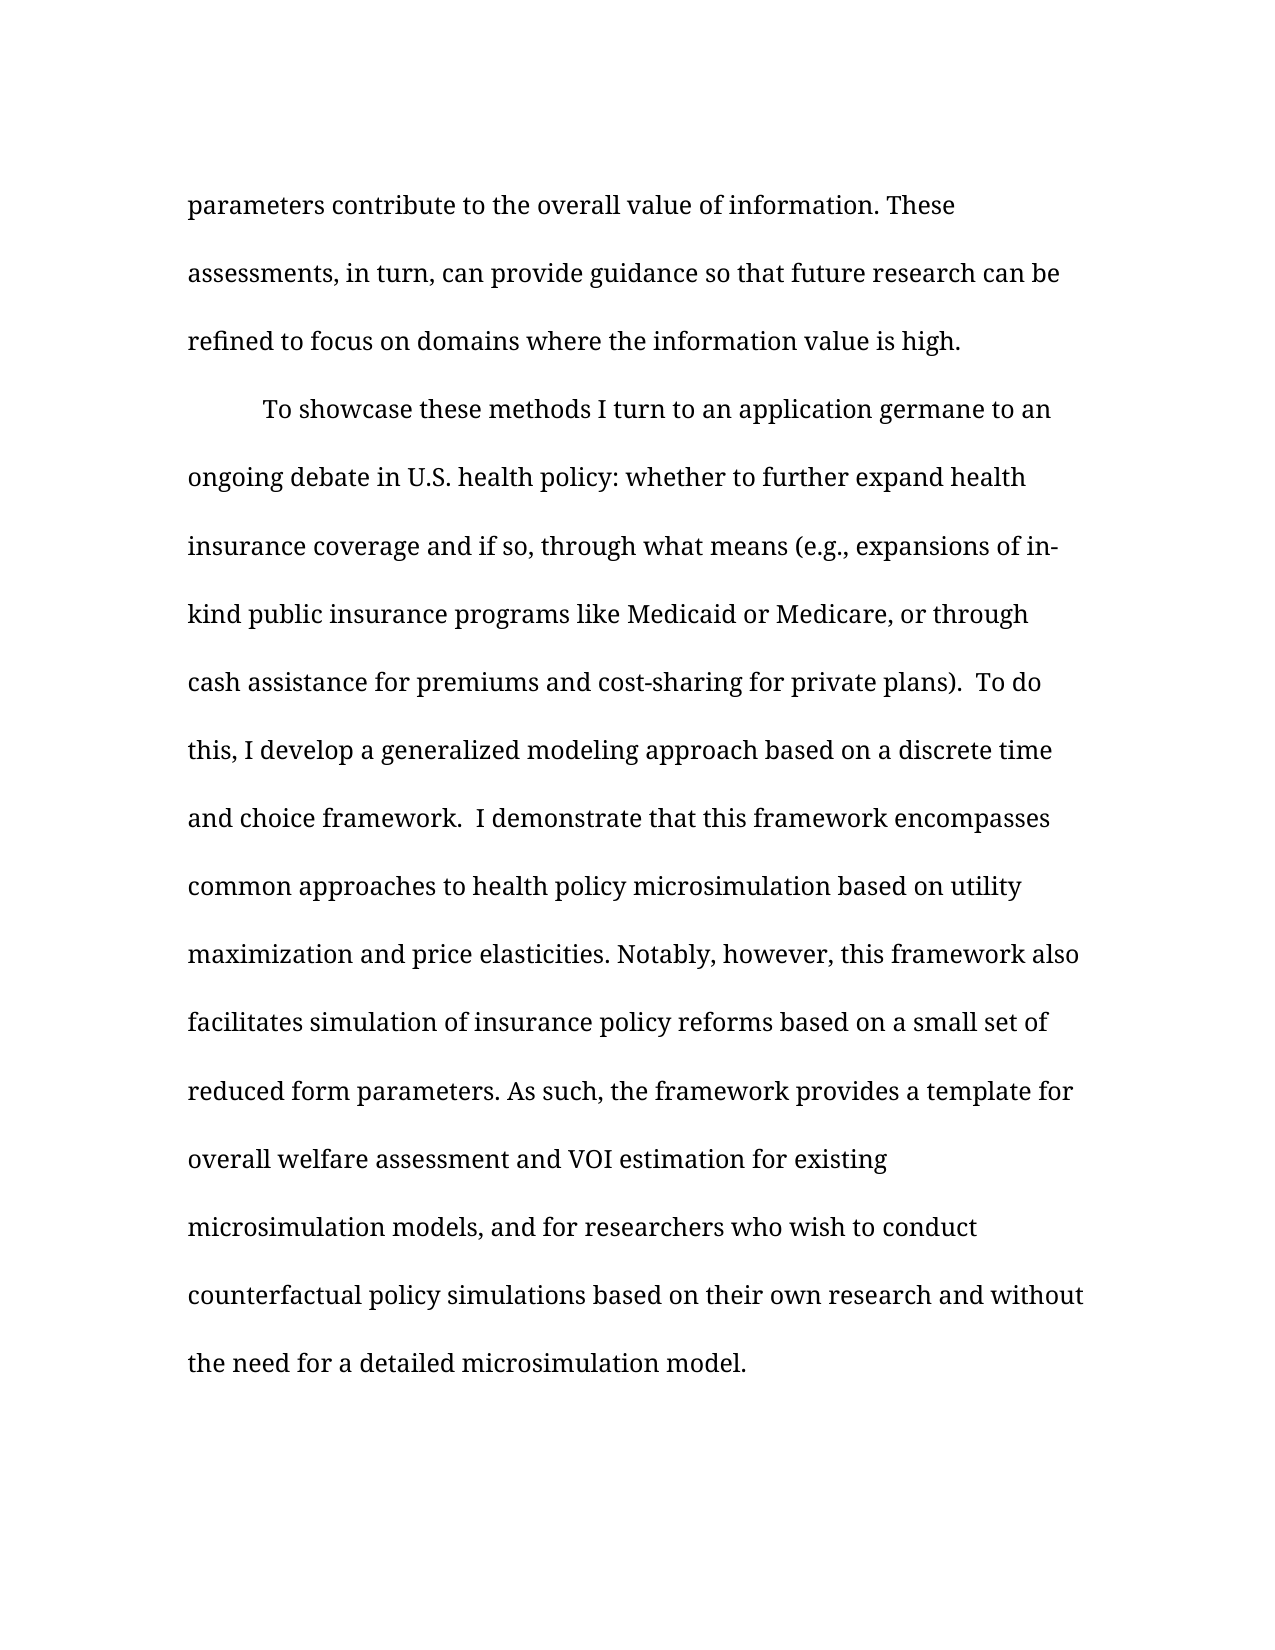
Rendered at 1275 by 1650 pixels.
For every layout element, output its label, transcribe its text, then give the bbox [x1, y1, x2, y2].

text To showcase these methods I turn to an application germane to an ongoing debate in U.S. health policy: whether to further expand health insurance coverage and if so, through what means (e.g., expansions of in-kind public insurance programs like Medicaid or Medicare, or through cash assistance for premiums and cost-sharing for private plans). To do this, I develop a generalized modeling approach based on a discrete time and choice framework. I demonstrate that this framework encompasses common approaches to health policy microsimulation based on utility maximization and price elasticities. Notably, however, this framework also facilitates simulation of insurance policy reforms based on a small set of reduced form parameters. As such, the framework provides a template for overall welfare assessment and VOI estimation for existing microsimulation models, and for researchers who wish to conduct counterfactual policy simulations based on their own research and without the need for a detailed microsimulation model. [187, 392, 1087, 1380]
